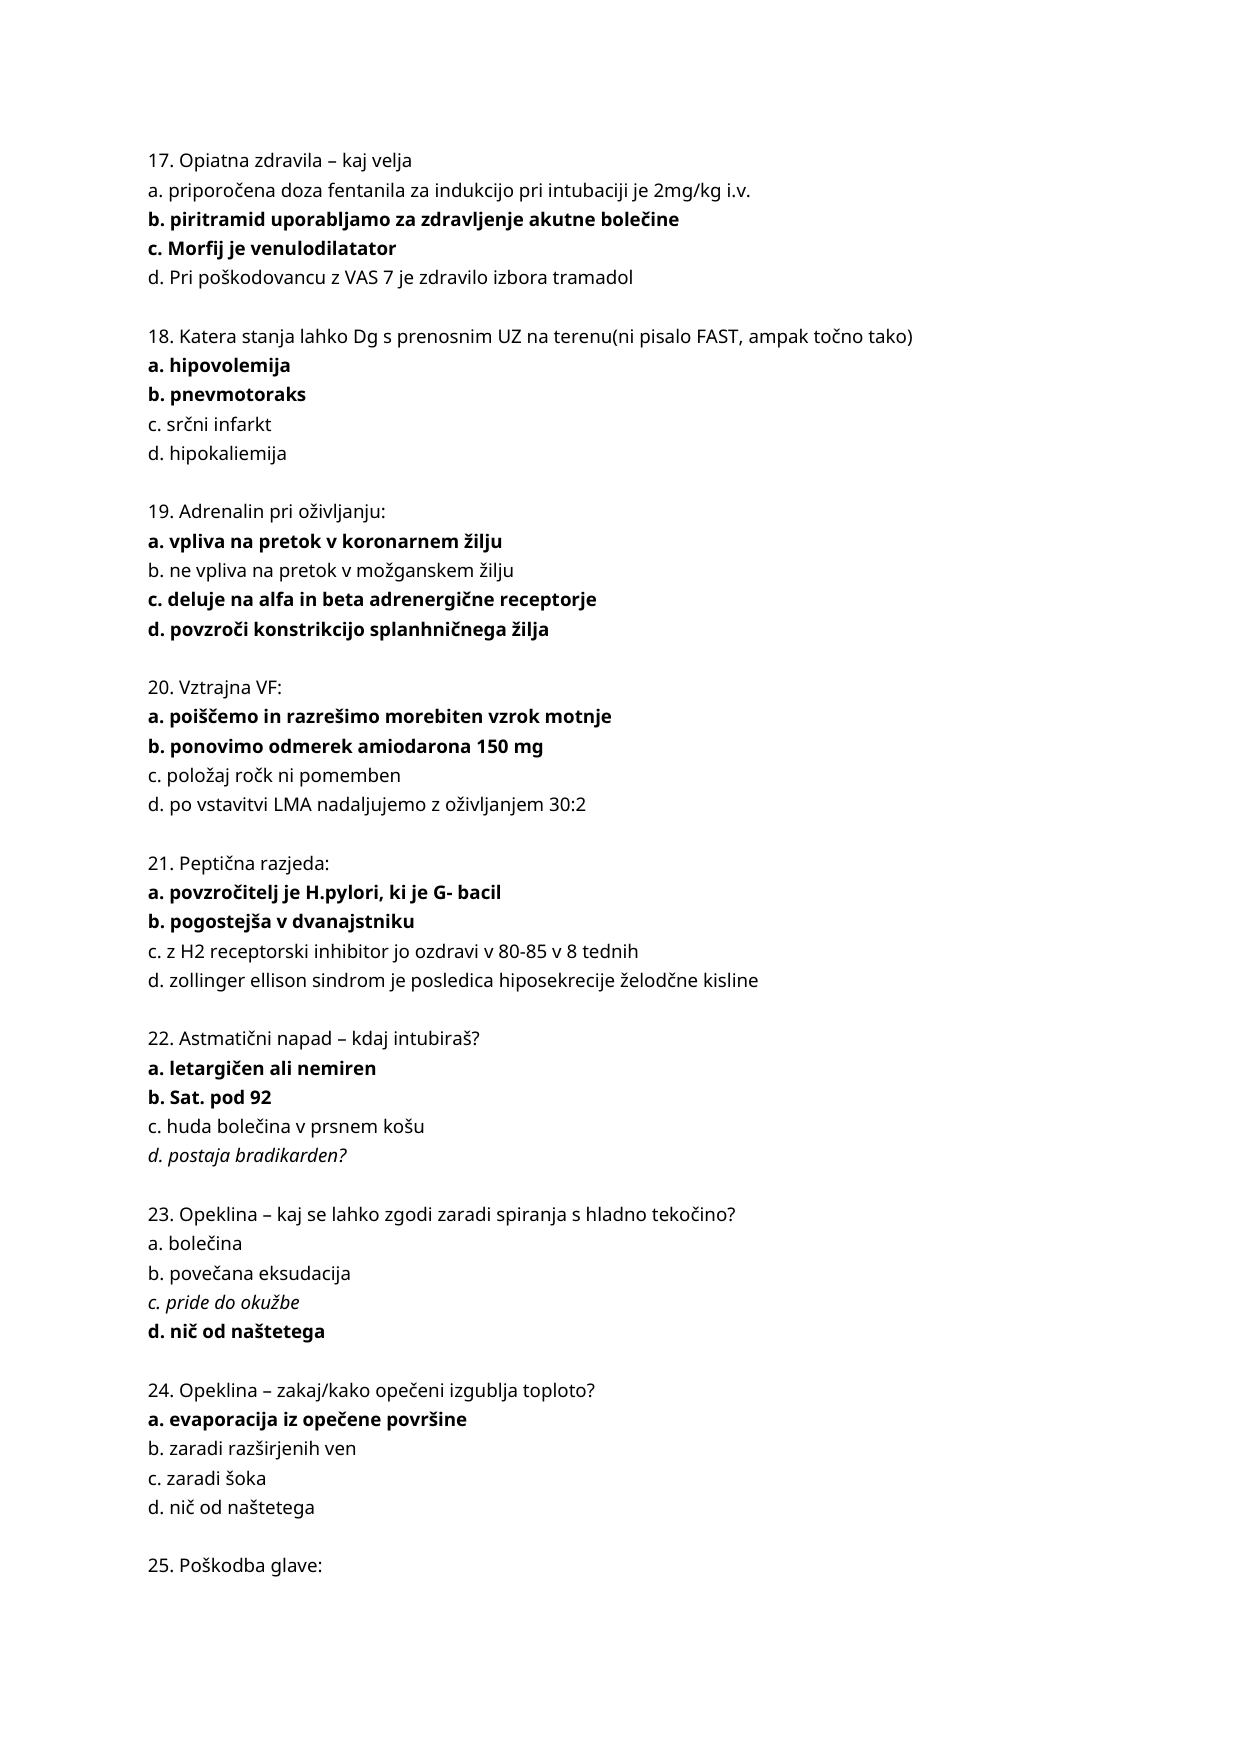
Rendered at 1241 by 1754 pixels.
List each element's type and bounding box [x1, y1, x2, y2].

text [148, 148, 1093, 1578]
